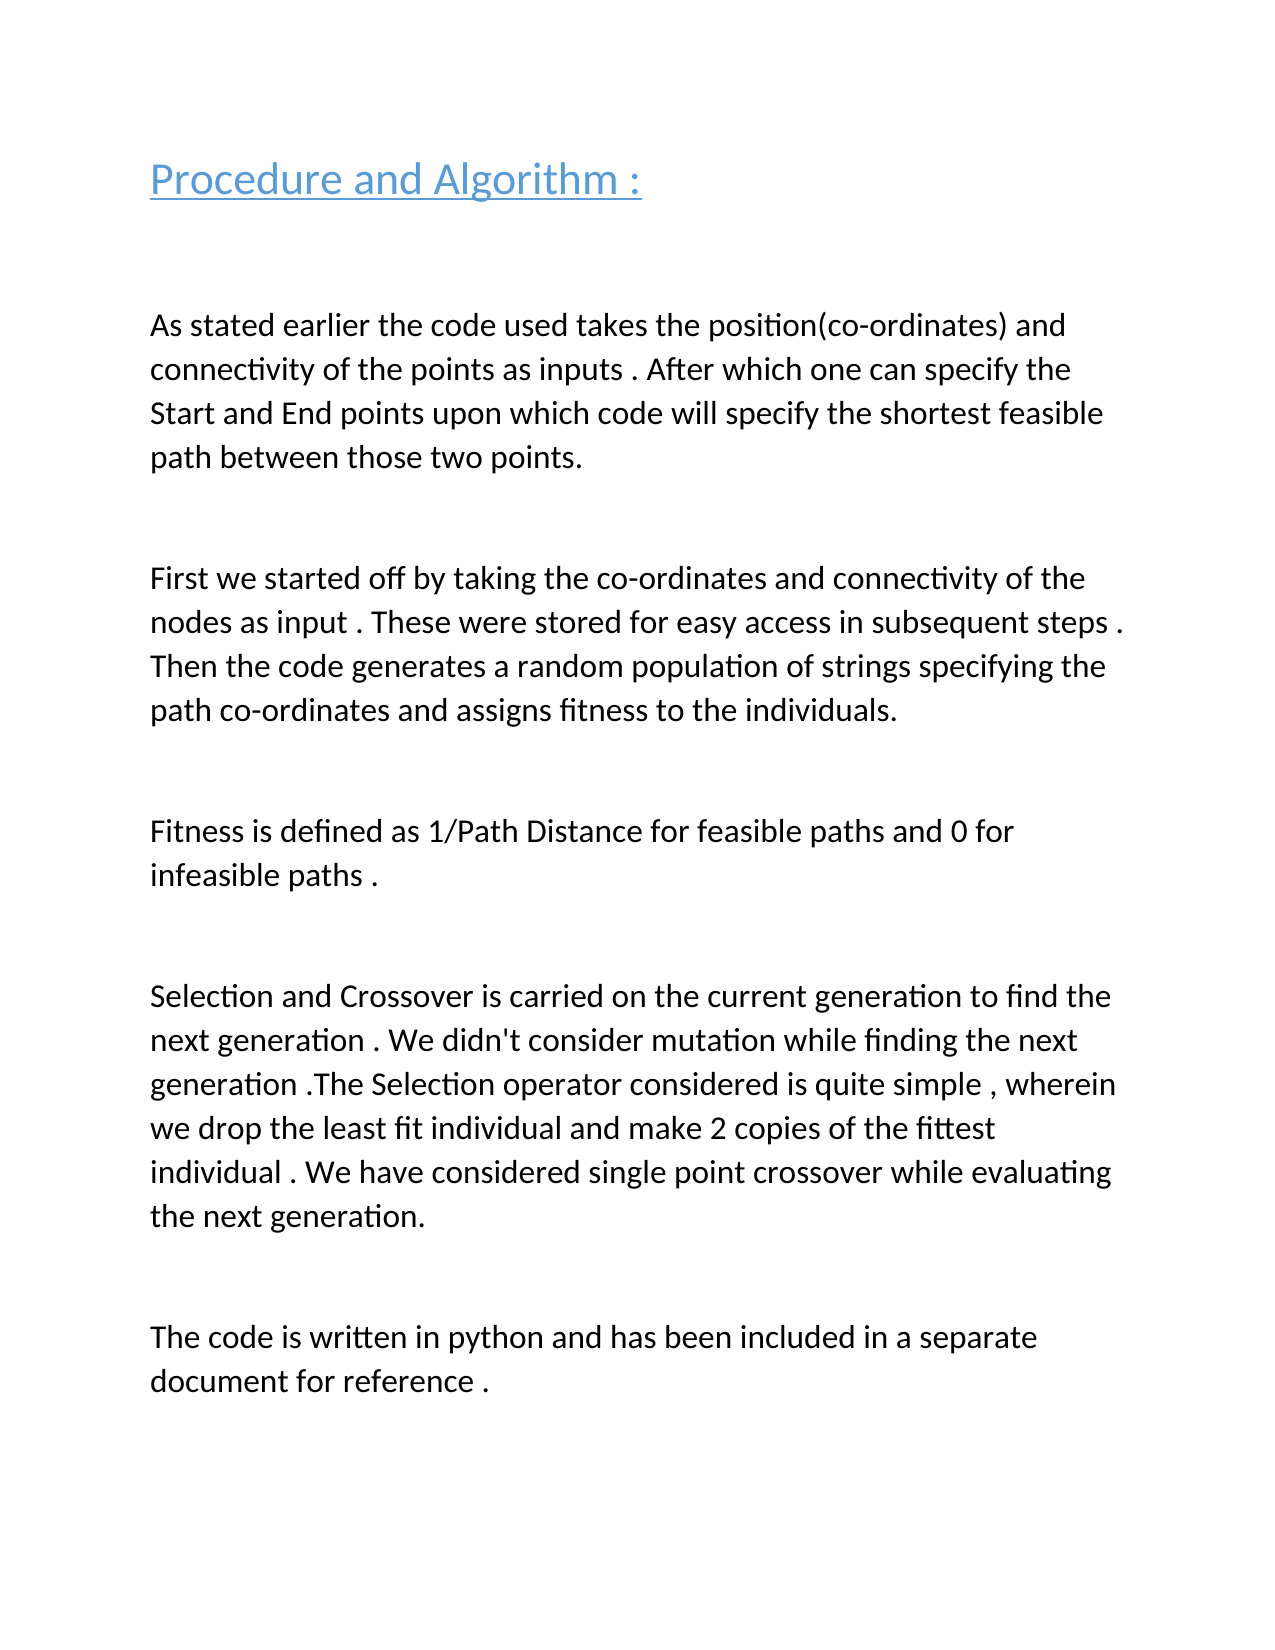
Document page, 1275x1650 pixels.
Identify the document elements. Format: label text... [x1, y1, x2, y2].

text As stated earlier the code used takes the position(co-ordinates) and connectivity of the points as inputs . After which one can specify the Start and End points upon which code will specify the shortest feasible path between those two points. [150, 304, 1125, 477]
text The code is written in python and has been included in a separate document for reference . [150, 1316, 1125, 1401]
text First we started off by taking the co-ordinates and connectivity of the nodes as input . These were stored for easy access in subsequent steps . Then the code generates a random population of strings specifying the path co-ordinates and assigns fitness to the individuals. [150, 557, 1125, 730]
text Procedure and Algorithm : [150, 150, 1125, 206]
text Fitness is defined as 1/Path Distance for feasible paths and 0 for infeasible paths . [150, 810, 1125, 895]
